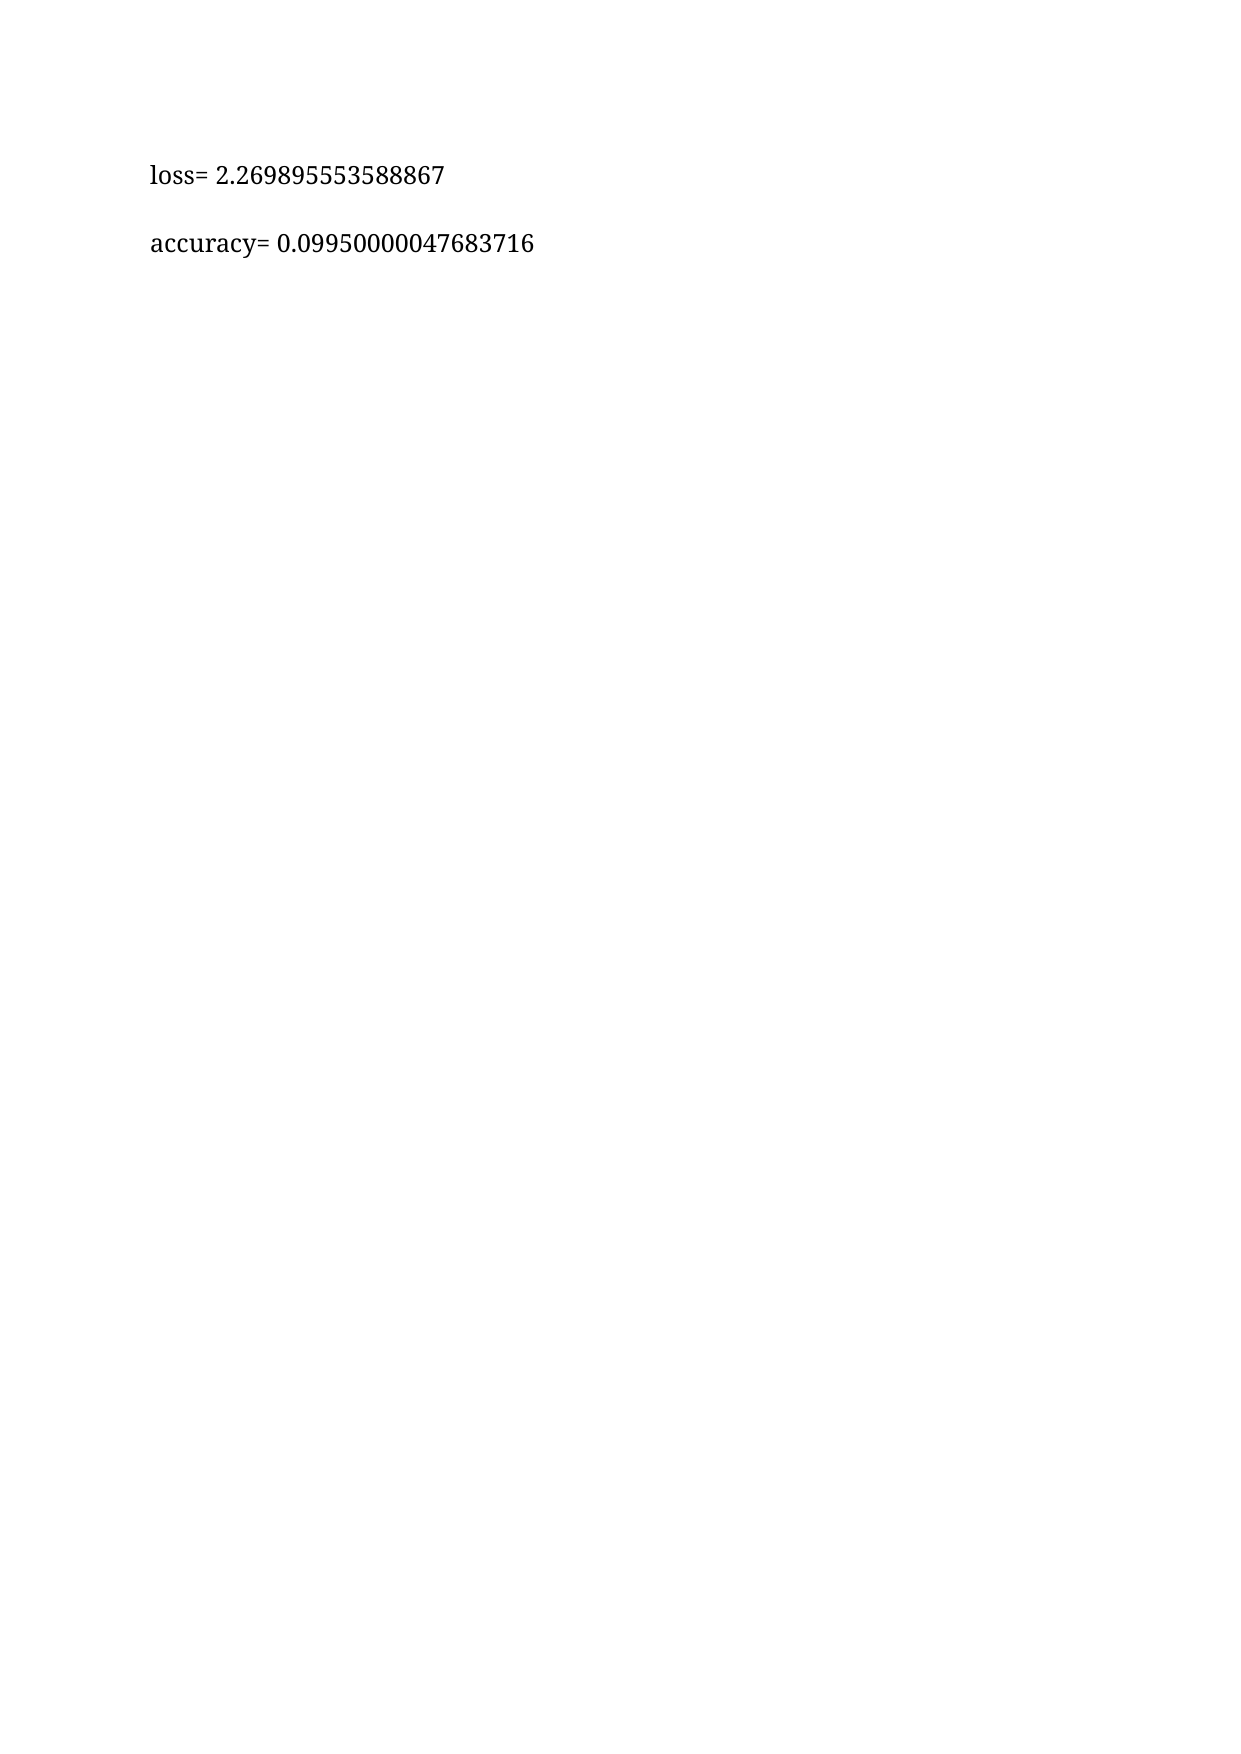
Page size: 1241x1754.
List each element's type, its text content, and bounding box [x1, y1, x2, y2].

text loss= 2.269895553588867 accuracy= 0.09950000047683716 [150, 158, 1090, 260]
